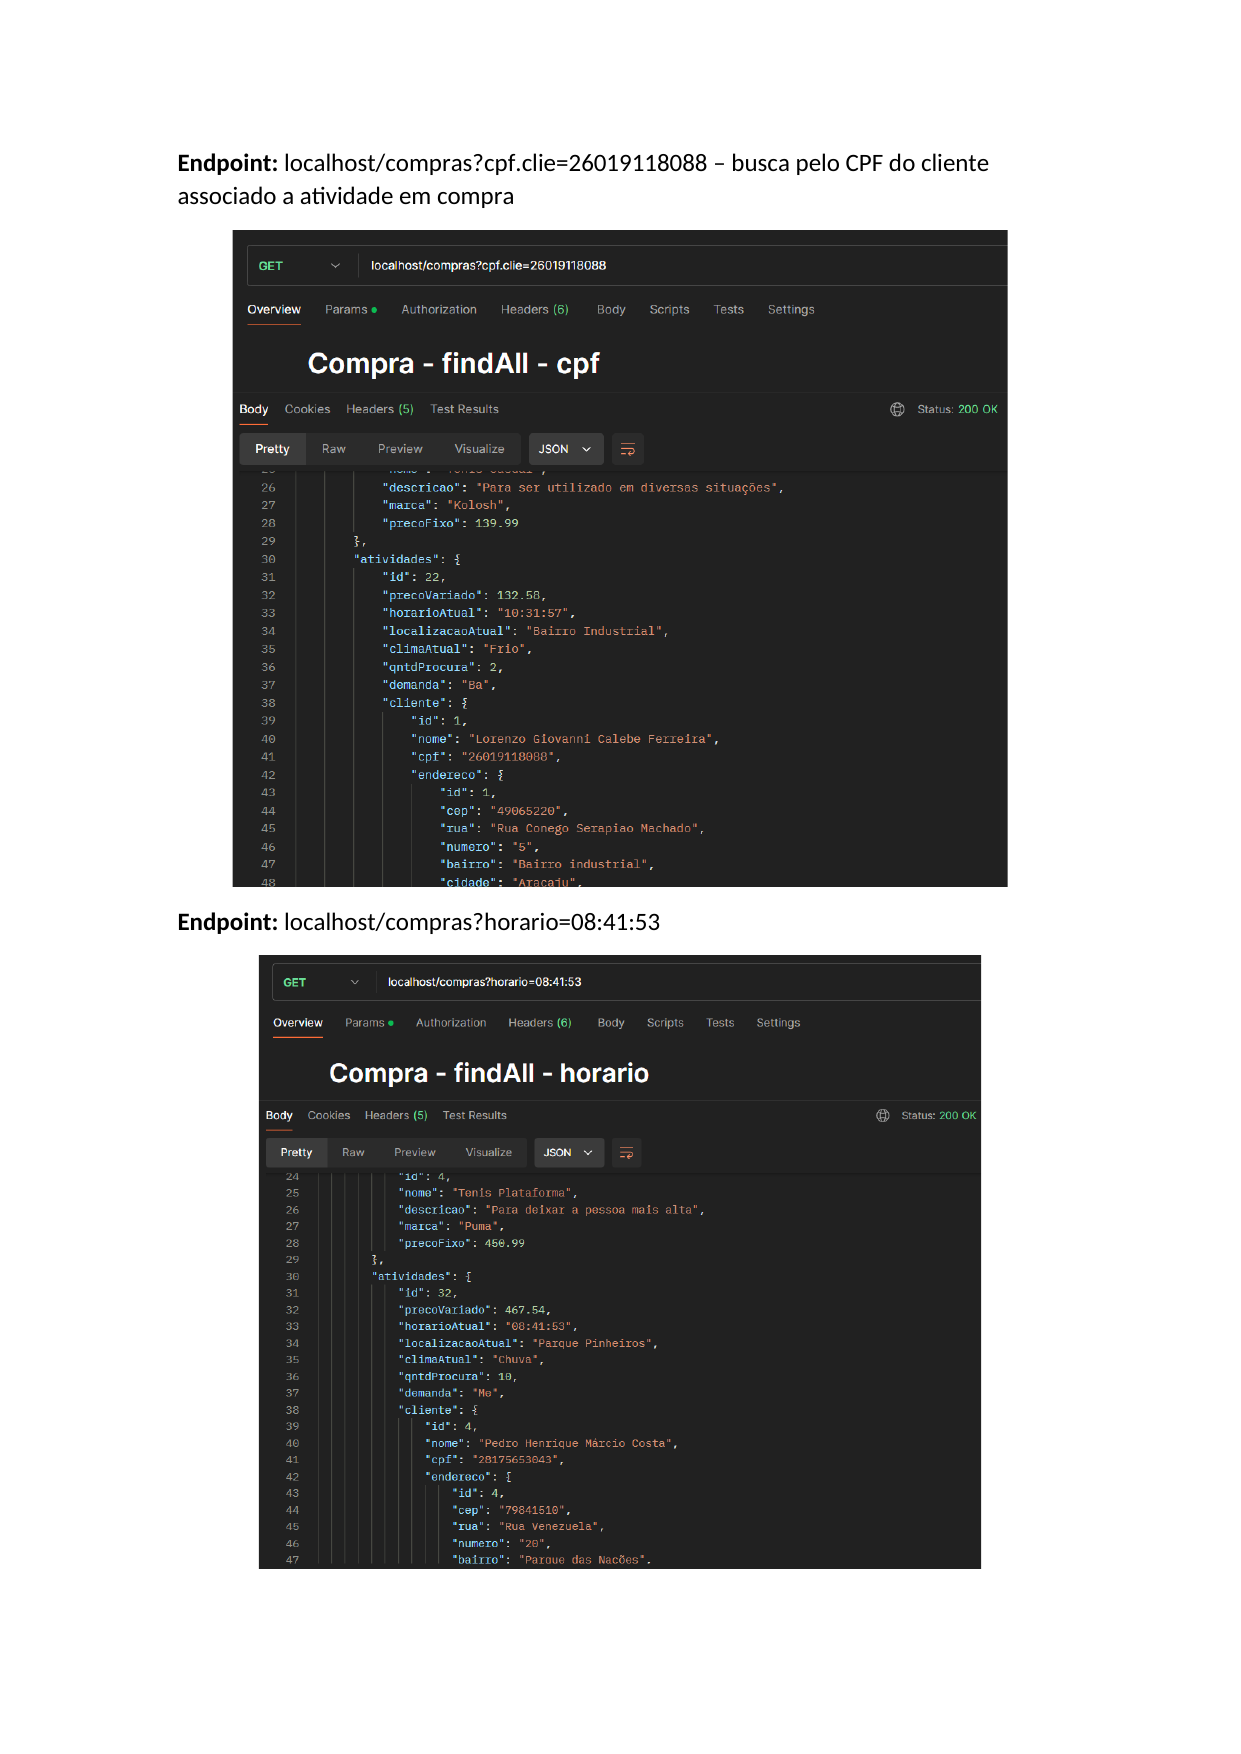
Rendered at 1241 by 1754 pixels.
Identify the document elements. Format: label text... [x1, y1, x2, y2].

picture [232, 230, 1008, 887]
text Endpoint: localhost/compras?horario=08:41:53 [177, 906, 1063, 936]
picture [258, 955, 982, 1569]
text Endpoint: localhost/compras?cpf.clie=26019118088 – busca pelo CPF do cliente associado a atividade em compra [177, 148, 1063, 211]
